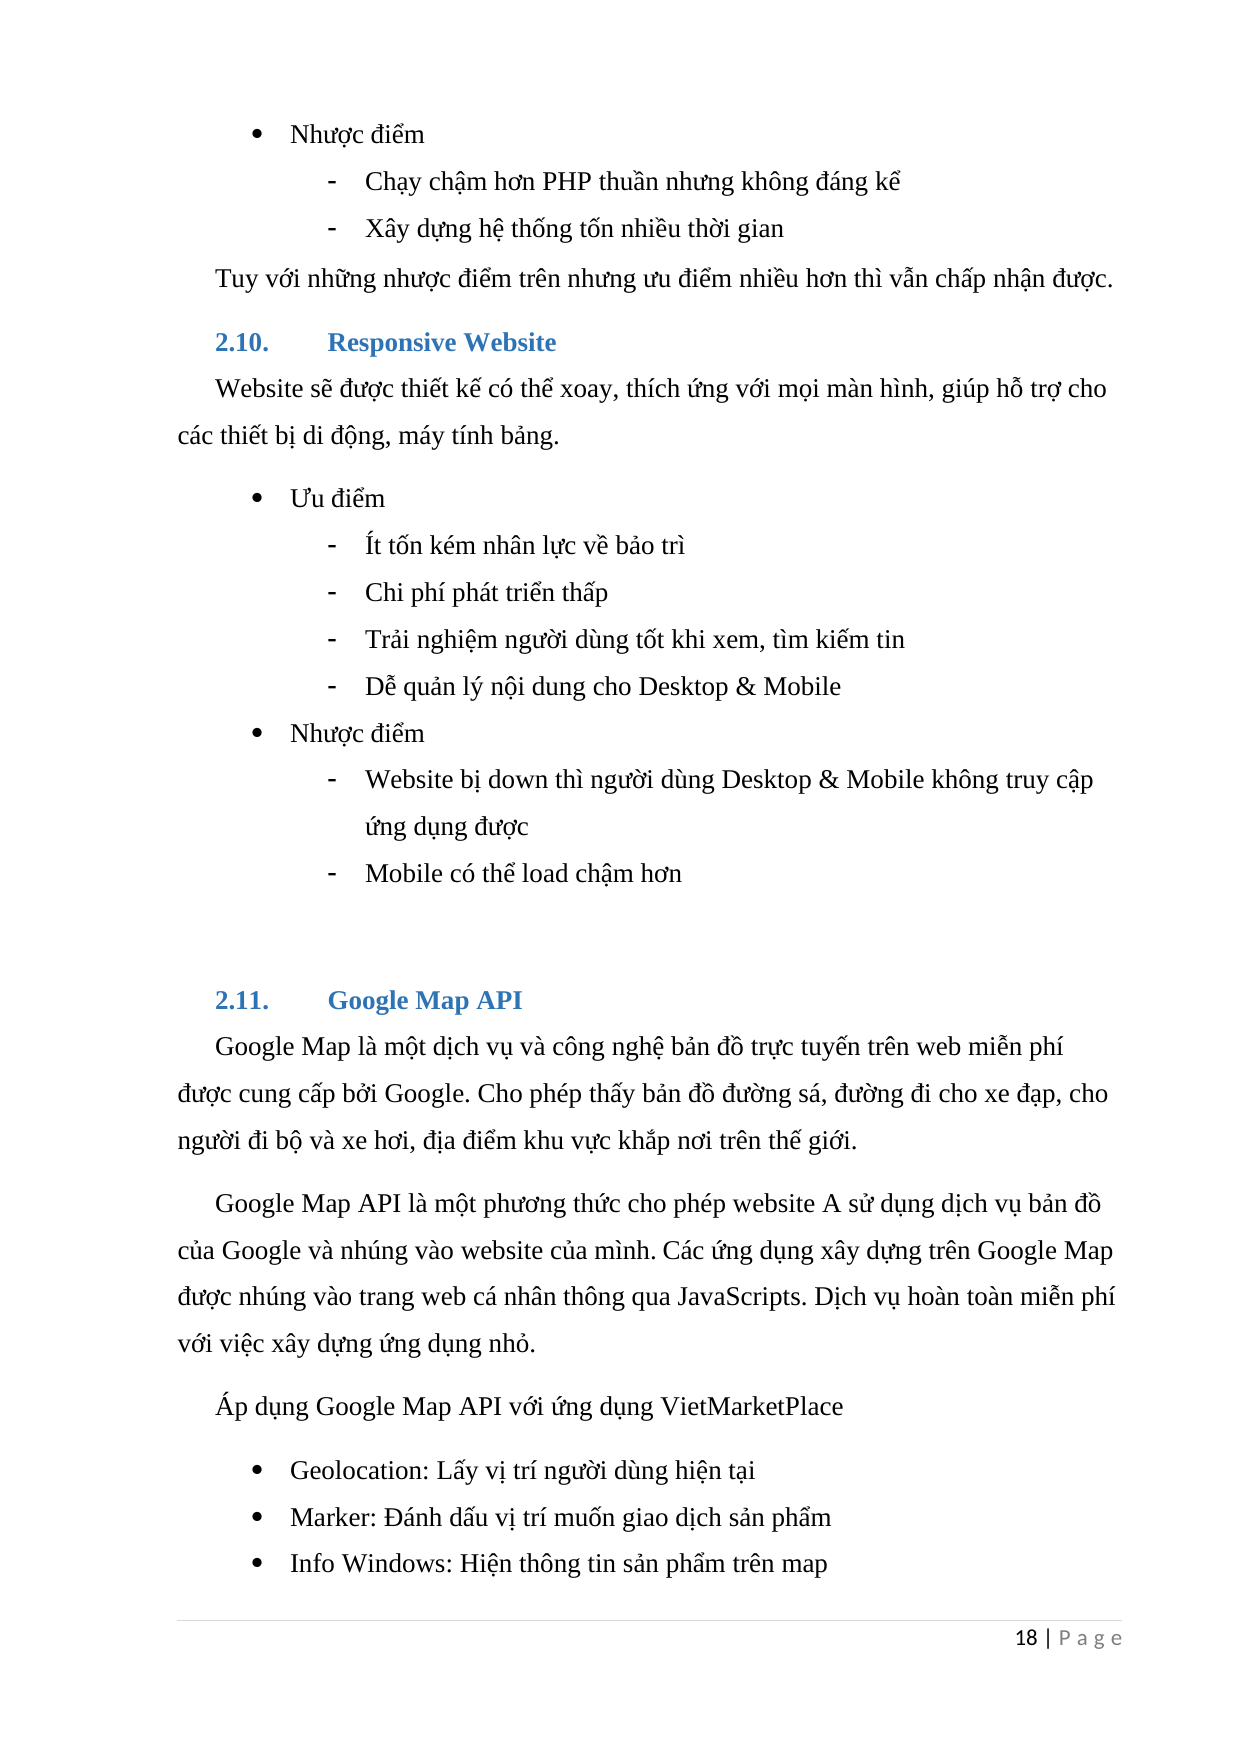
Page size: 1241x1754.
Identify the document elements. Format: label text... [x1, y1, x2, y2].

list Geolocation: Lấy vị trí người dùng hiện tại [252, 1454, 1122, 1485]
subtitle Google Map API [215, 984, 1122, 1015]
text Google Map API là một phương thức cho phép website A sử dụng dịch vụ bản đồ của Google và nhúng vào website của mình. Các ứng dụng xây dựng trên Google Map được nhúng vào trang web cá nhân thông qua JavaScripts. Dịch vụ hoàn toàn miễn phí với việc xây dựng ứng dụng nhỏ. [177, 1187, 1122, 1358]
list Website bị down thì người dùng Desktop & Mobile không truy cập ứng dụng được [327, 763, 1122, 841]
list Trải nghiệm người dùng tốt khi xem, tìm kiếm tin [327, 623, 1122, 654]
list Chạy chậm hơn PHP thuần nhưng không đáng kể [327, 165, 1122, 196]
list Info Windows: Hiện thông tin sản phẩm trên map [252, 1548, 1122, 1579]
text Google Map là một dịch vụ và công nghệ bản đồ trực tuyến trên web miễn phí được cung cấp bởi Google. Cho phép thấy bản đồ đường sá, đường đi cho xe đạp, cho người đi bộ và xe hơi, địa điểm khu vực khắp nơi trên thế giới. [177, 1031, 1122, 1155]
list Mobile có thể load chậm hơn [327, 857, 1122, 888]
list Xây dựng hệ thống tốn nhiều thời gian [327, 212, 1122, 243]
list Marker: Đánh dấu vị trí muốn giao dịch sản phẩm [252, 1501, 1122, 1532]
list Nhược điểm [252, 118, 1122, 149]
list Nhược điểm [252, 717, 1122, 748]
subtitle Responsive Website [215, 326, 1122, 357]
list Chi phí phát triển thấp [327, 576, 1122, 607]
list Ít tốn kém nhân lực về bảo trì [327, 529, 1122, 560]
text Tuy với những nhược điểm trên nhưng ưu điểm nhiều hơn thì vẫn chấp nhận được. [177, 262, 1122, 293]
list Dễ quản lý nội dung cho Desktop & Mobile [327, 670, 1122, 701]
text Website sẽ được thiết kế có thể xoay, thích ứng với mọi màn hình, giúp hỗ trợ cho các thiết bị di động, máy tính bảng. [177, 372, 1122, 450]
list Ưu điểm [252, 482, 1122, 513]
text Áp dụng Google Map API với ứng dụng VietMarketPlace [177, 1391, 1122, 1422]
